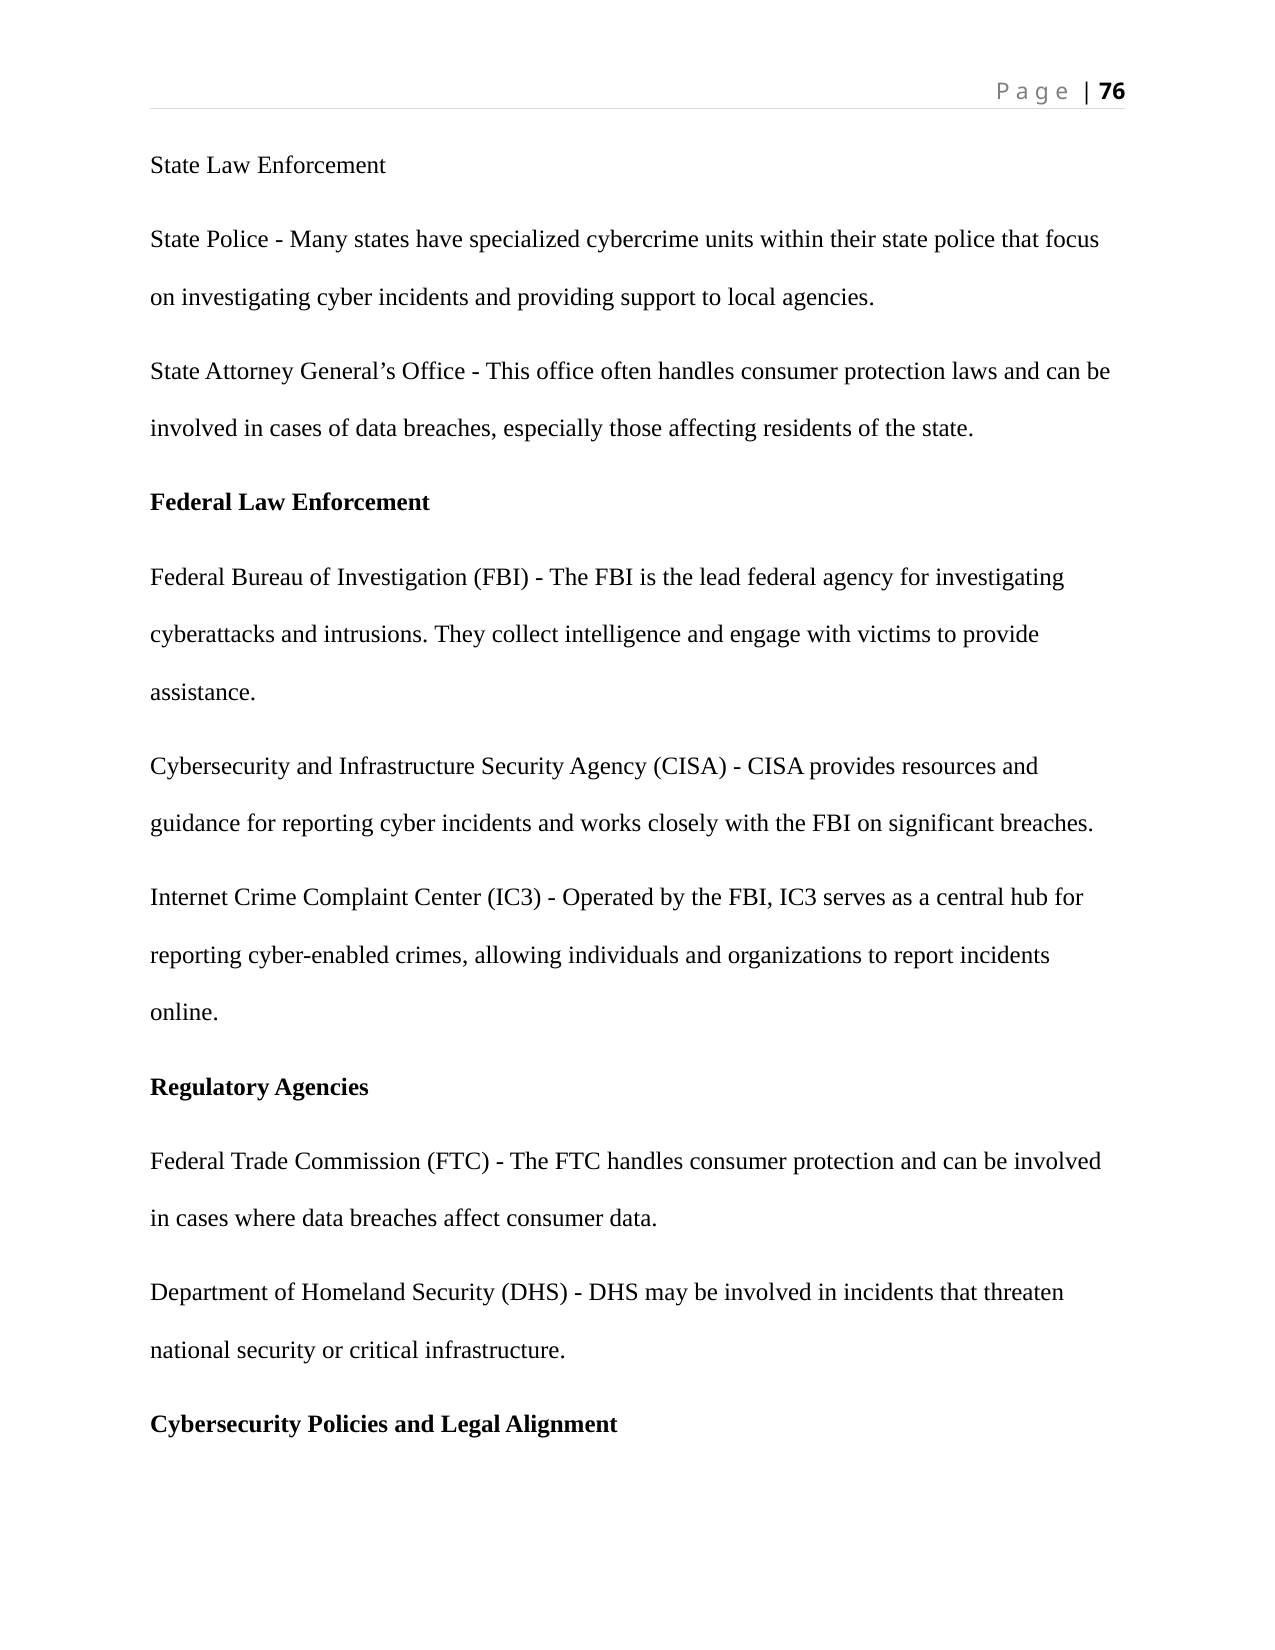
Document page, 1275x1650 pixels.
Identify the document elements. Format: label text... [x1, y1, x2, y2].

text Cybersecurity Policies and Legal Alignment [150, 1409, 1125, 1438]
text Federal Bureau of Investigation (FBI) - The FBI is the lead federal agency for investigating cyberattacks and intrusions. They collect intelligence and engage with victims to provide assistance. [150, 562, 1125, 705]
text Department of Homeland Security (DHS) - DHS may be involved in incidents that threaten national security or critical infrastructure. [150, 1277, 1125, 1364]
text Federal Trade Commission (FTC) - The FTC handles consumer protection and can be involved in cases where data breaches affect consumer data. [150, 1146, 1125, 1232]
text Federal Law Enforcement [150, 487, 1125, 516]
text State Law Enforcement [150, 150, 1125, 179]
text Regulatory Agencies [150, 1072, 1125, 1100]
text State Attorney General’s Office - This office often handles consumer protection laws and can be involved in cases of data breaches, especially those affecting residents of the state. [150, 356, 1125, 442]
text Internet Crime Complaint Center (IC3) - Operated by the FBI, IC3 serves as a central hub for reporting cyber-enabled crimes, allowing individuals and organizations to report incidents online. [150, 882, 1125, 1026]
text Cybersecurity and Infrastructure Security Agency (CISA) - CISA provides resources and guidance for reporting cyber incidents and works closely with the FBI on significant breaches. [150, 751, 1125, 837]
text State Police - Many states have specialized cybercrime units within their state police that focus on investigating cyber incidents and providing support to local agencies. [150, 224, 1125, 310]
